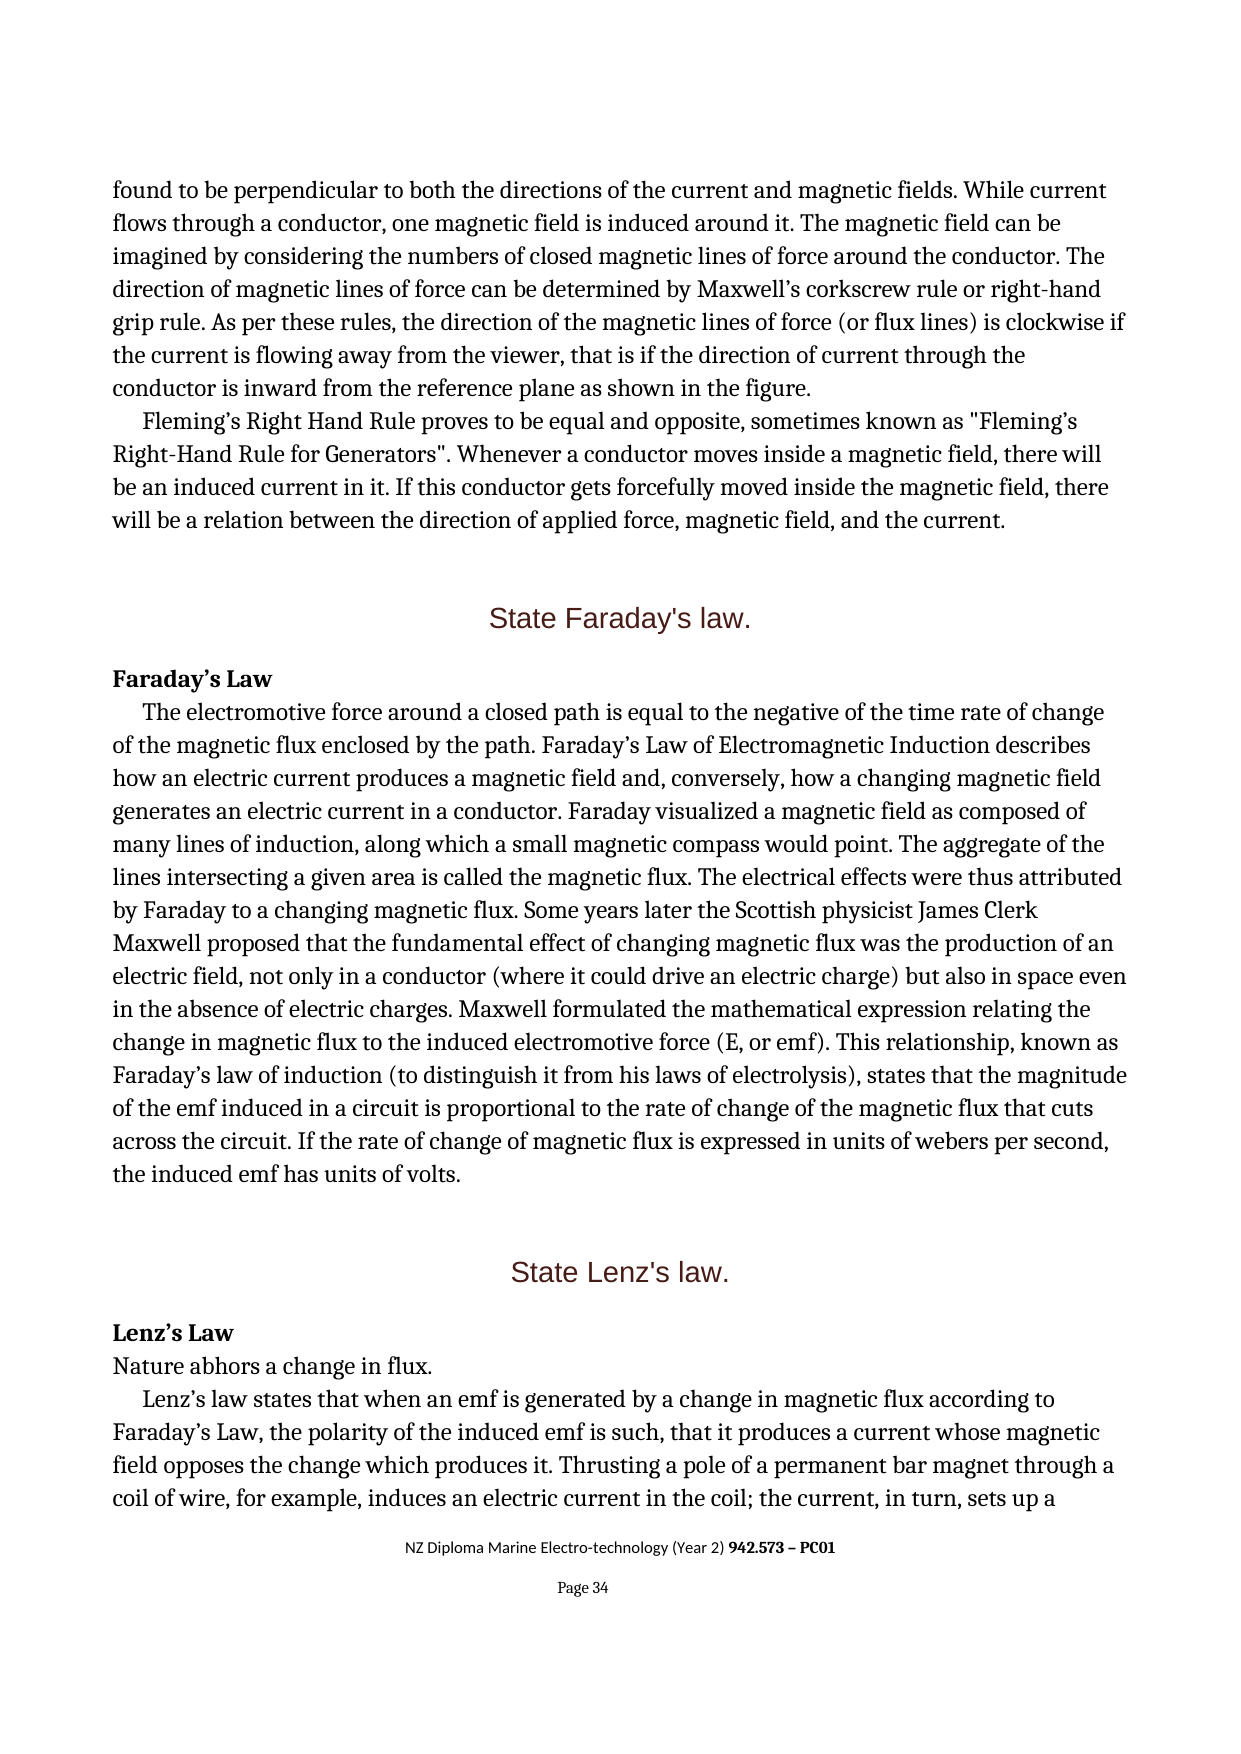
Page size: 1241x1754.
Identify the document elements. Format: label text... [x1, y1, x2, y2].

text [112, 176, 1128, 402]
text Faraday’s Law [112, 664, 1128, 693]
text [112, 1384, 1128, 1512]
text Lenz’s Law [112, 1318, 1128, 1347]
subtitle State Faraday's law. [112, 601, 1128, 634]
text The electromotive force around a closed path is equal to the negative of the time rate of change of the magnetic flux enclosed by the path. Faraday’s Law of Electromagnetic Induction describes how an electric current produces a magnetic field and, conversely, how a changing magnetic field generates an electric current in a conductor. Faraday visualized a magnetic field as composed of many lines of induction, along which a small magnetic compass would point. The aggregate of the lines intersecting a given area is called the magnetic flux. The electrical effects were thus attributed by Faraday to a changing magnetic flux. Some years later the Scottish physicist James Clerk Maxwell proposed that the fundamental effect of changing magnetic flux was the production of an electric field, not only in a conductor (where it could drive an electric charge) but also in space even in the absence of electric charges. Maxwell formulated the mathematical expression relating the change in magnetic flux to the induced electromotive force (E, or emf). This relationship, known as Faraday’s law of induction (to distinguish it from his laws of electrolysis), states that the magnitude of the emf induced in a circuit is proportional to the rate of change of the magnetic flux that cuts across the circuit. If the rate of change of magnetic flux is expressed in units of webers per second, the induced emf has units of volts. [112, 697, 1128, 1188]
text Fleming’s Right Hand Rule proves to be equal and opposite, sometimes known as "Fleming’s Right-Hand Rule for Generators". Whenever a conductor moves inside a magnetic field, there will be an induced current in it. If this conductor gets forcefully moved inside the magnetic field, there will be a relation between the direction of applied force, magnetic field, and the current. [112, 407, 1128, 534]
subtitle State Lenz's law. [112, 1255, 1128, 1288]
text Nature abhors a change in flux. [112, 1352, 1128, 1380]
